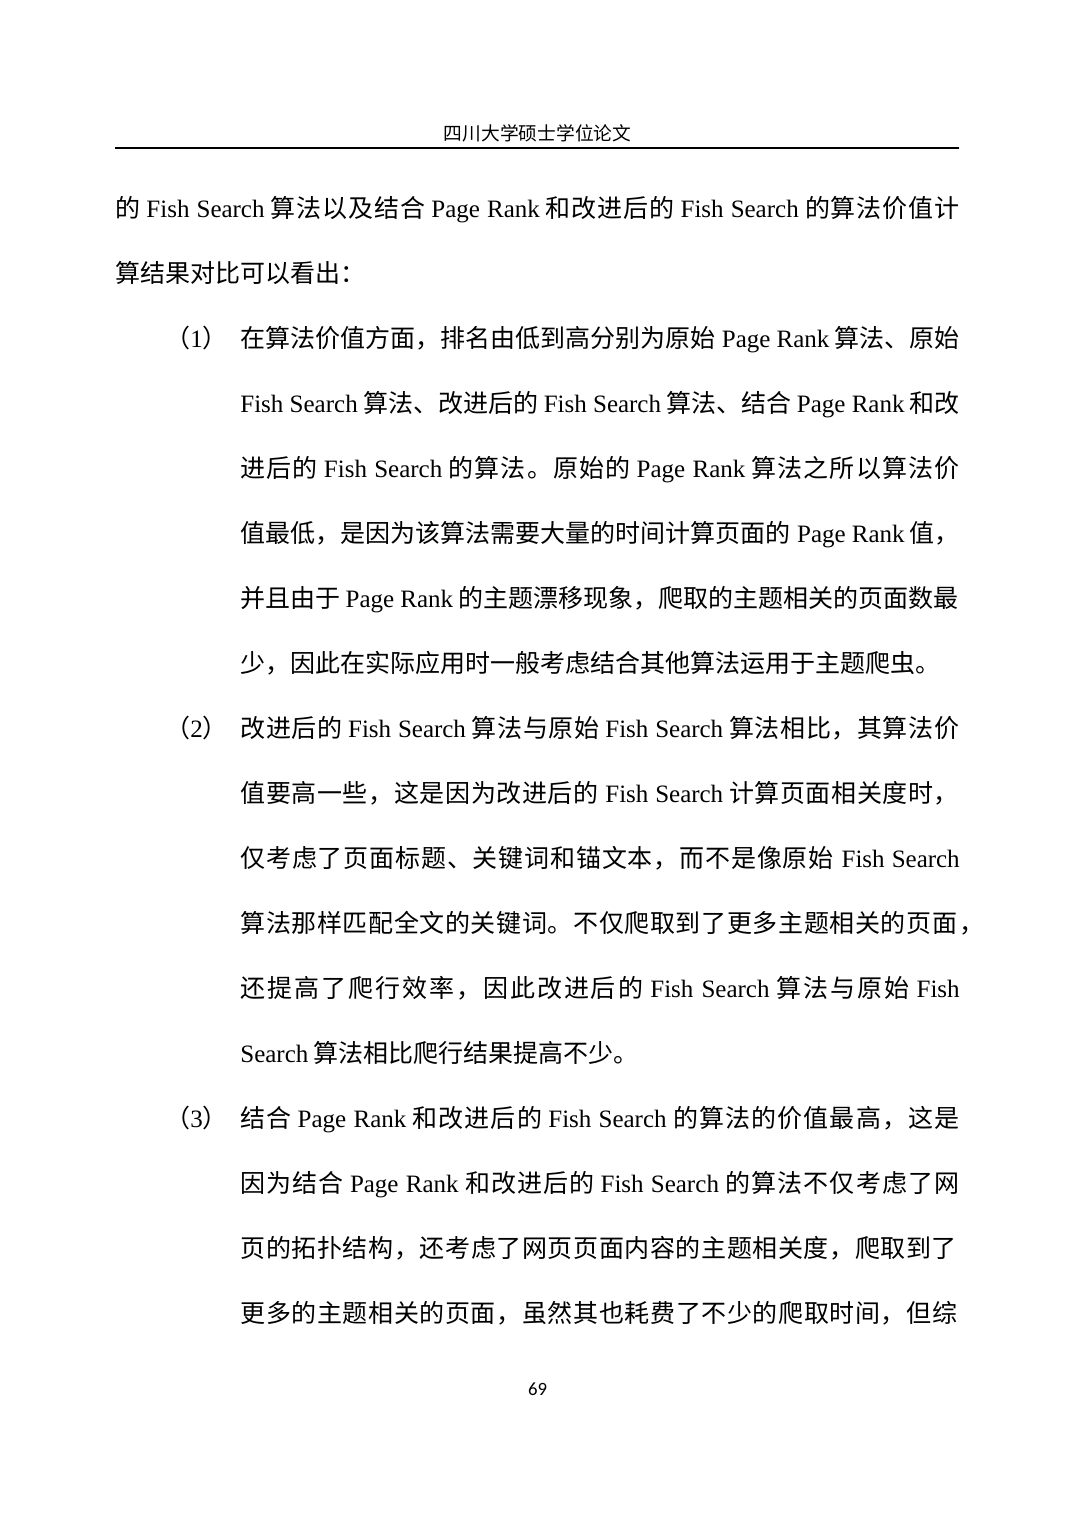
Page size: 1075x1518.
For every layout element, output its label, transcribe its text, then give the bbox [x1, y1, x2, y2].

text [115, 174, 959, 304]
list 在算法价值方面，排名由低到高分别为原始Page Rank算法、原始Fish Search算法、改进后的Fish Search算法、结合Page Rank和改进后的Fish Search的算法。原始的Page Rank算法之所以算法价值最低，是因为该算法需要大量的时间计算页面的Page Rank值，并且由于Page Rank的主题漂移现象，爬取的主题相关的页面数最少，因此在实际应用时一般考虑结合其他算法运用于主题爬虫。 [165, 304, 959, 694]
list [165, 1084, 959, 1344]
list 改进后的Fish Search算法与原始Fish Search算法相比，其算法价值要高一些，这是因为改进后的Fish Search计算页面相关度时，仅考虑了页面标题、关键词和锚文本，而不是像原始Fish Search算法那样匹配全文的关键词。不仅爬取到了更多主题相关的页面，还提高了爬行效率，因此改进后的Fish Search算法与原始Fish Search算法相比爬行结果提高不少。 [165, 694, 959, 1084]
